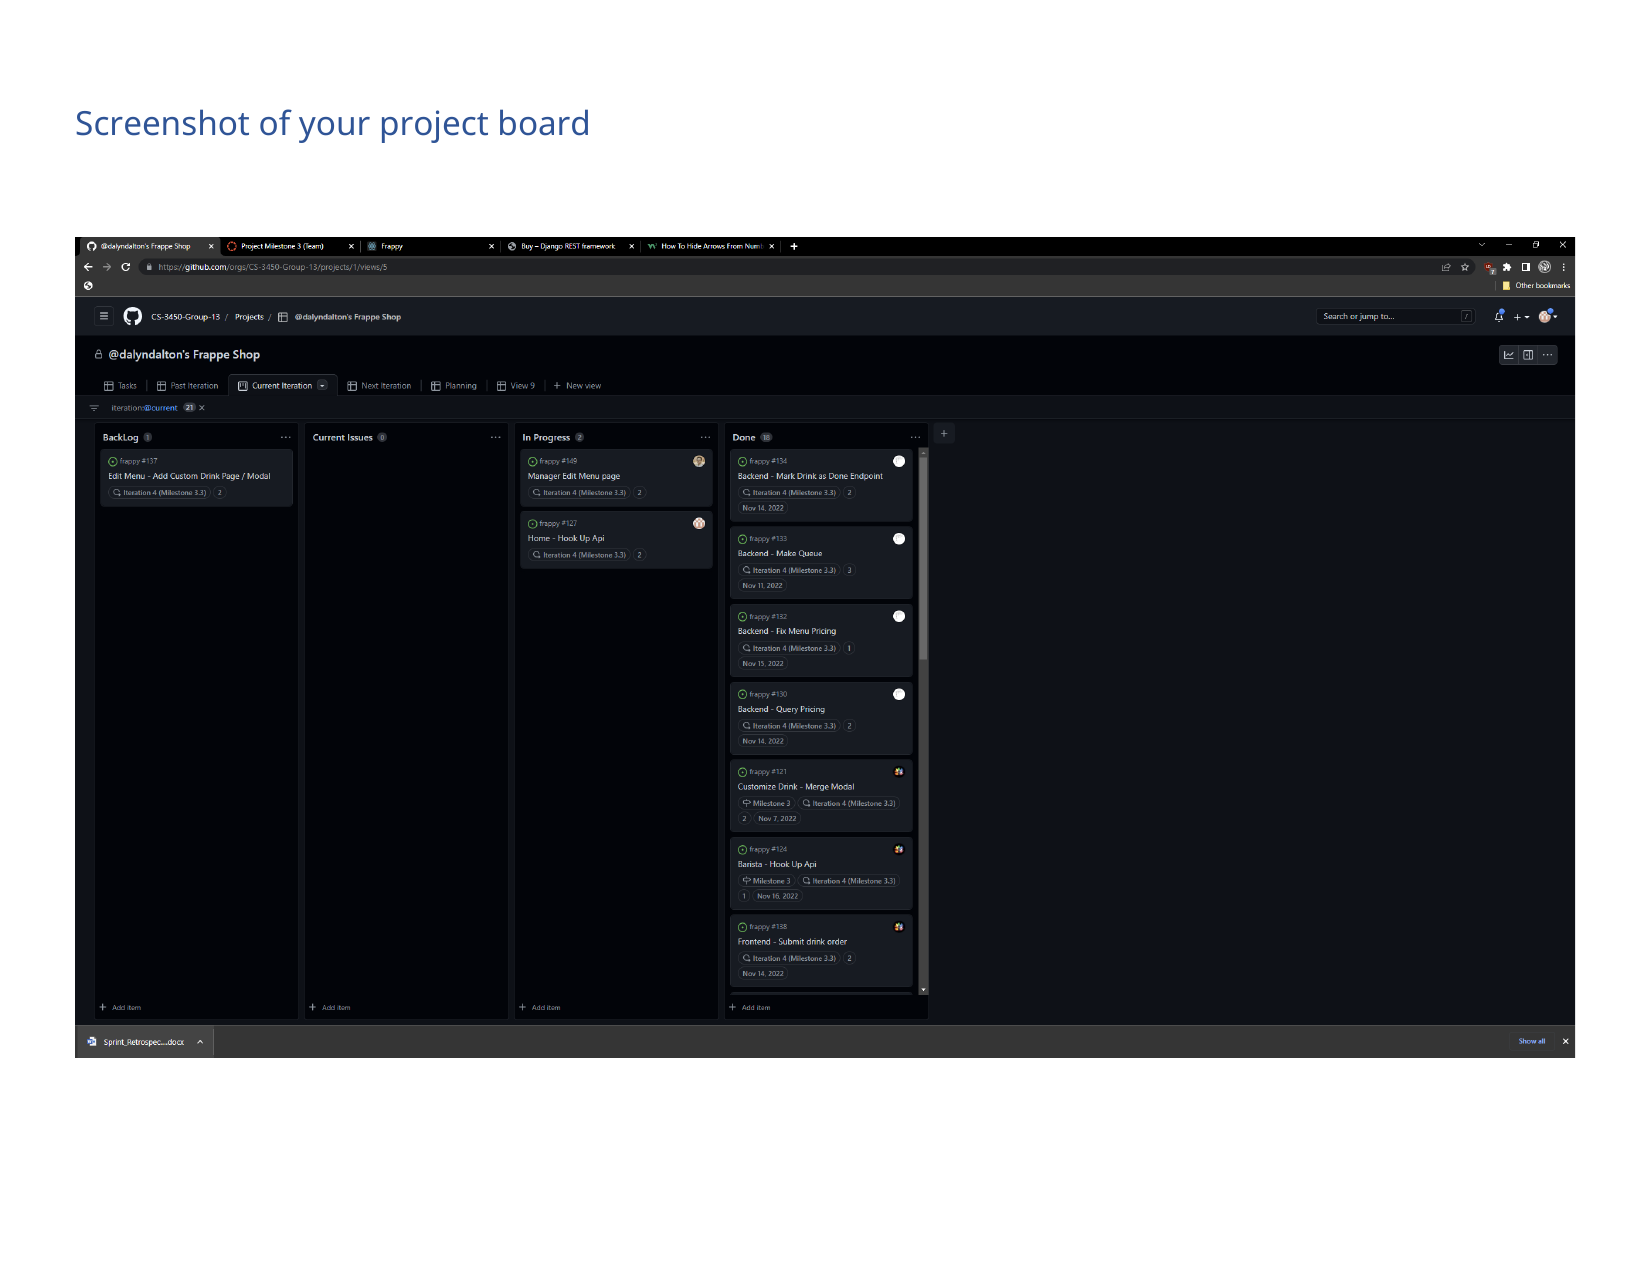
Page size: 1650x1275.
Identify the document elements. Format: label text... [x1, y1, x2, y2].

subtitle Screenshot of your project board [75, 100, 1575, 145]
picture [75, 237, 1575, 1058]
